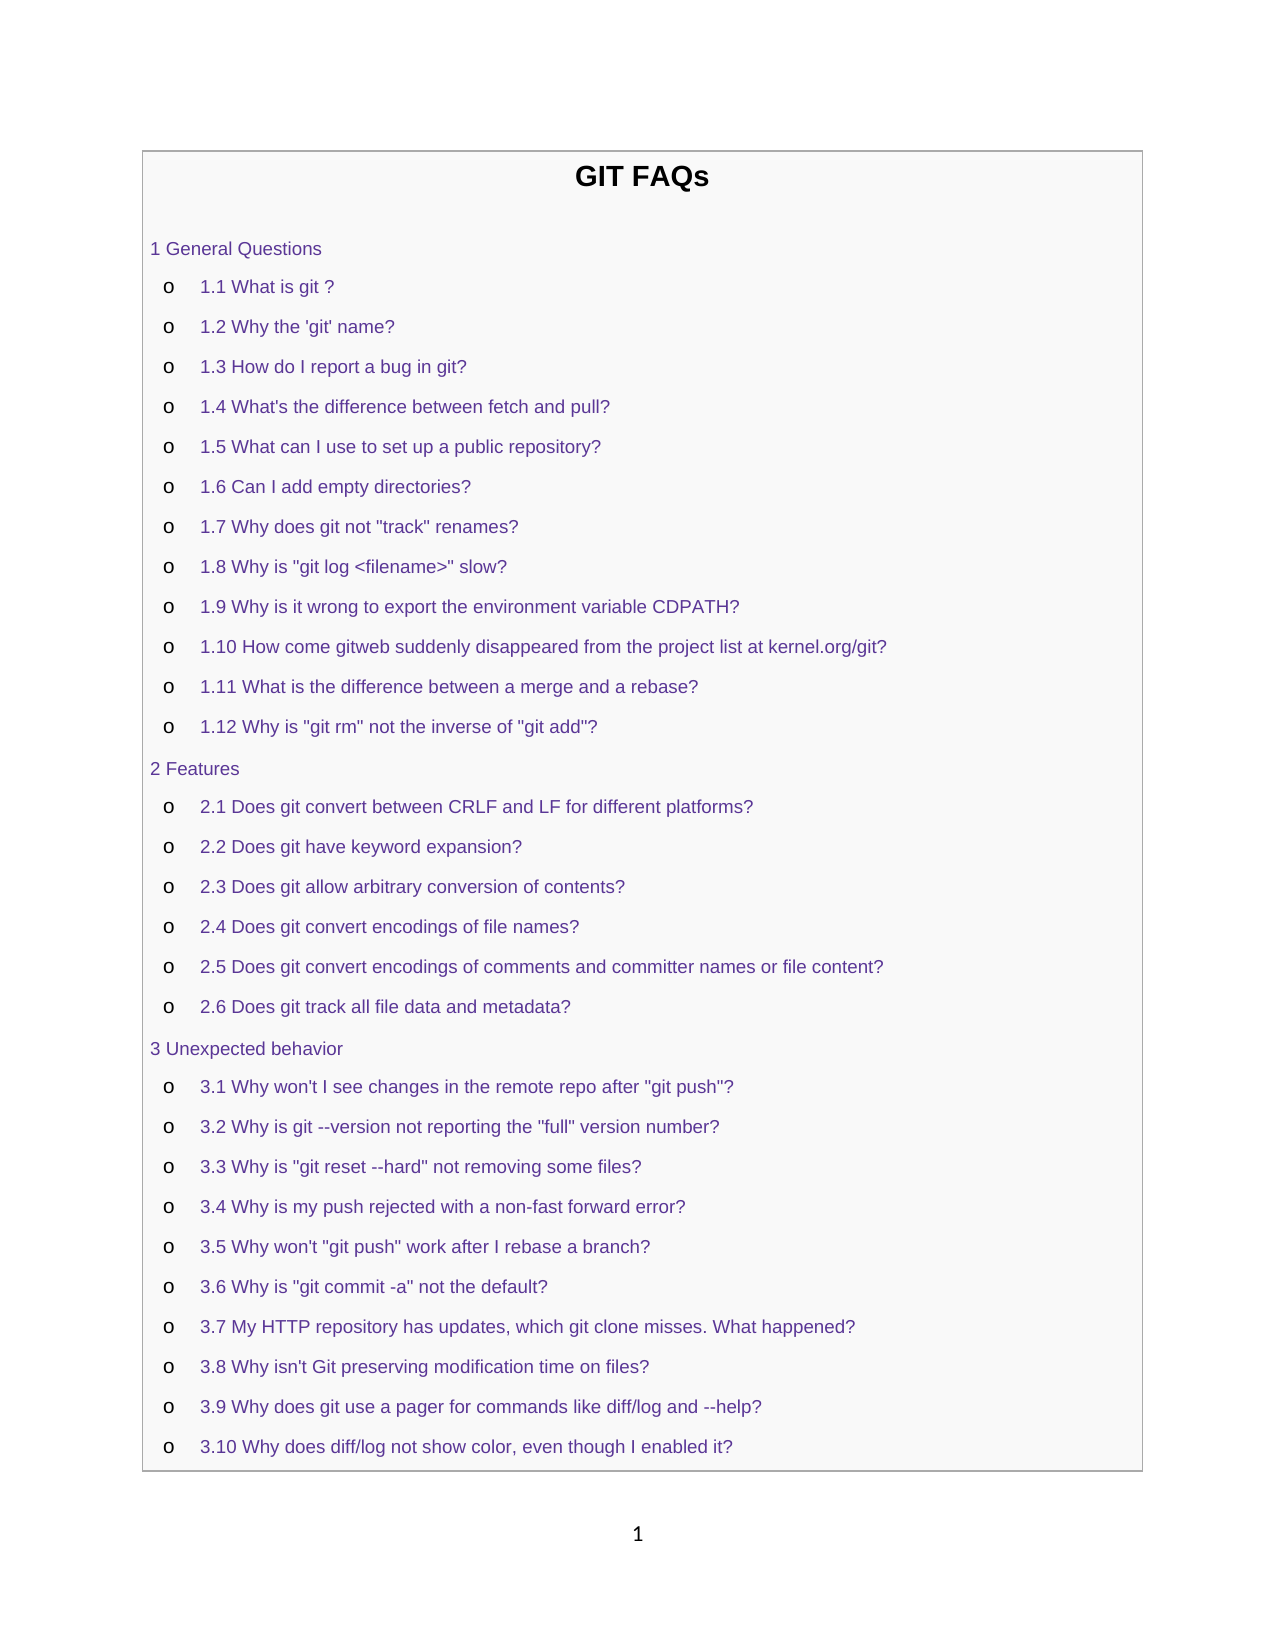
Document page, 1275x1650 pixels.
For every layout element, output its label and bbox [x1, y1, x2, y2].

table_header [143, 152, 1142, 1470]
